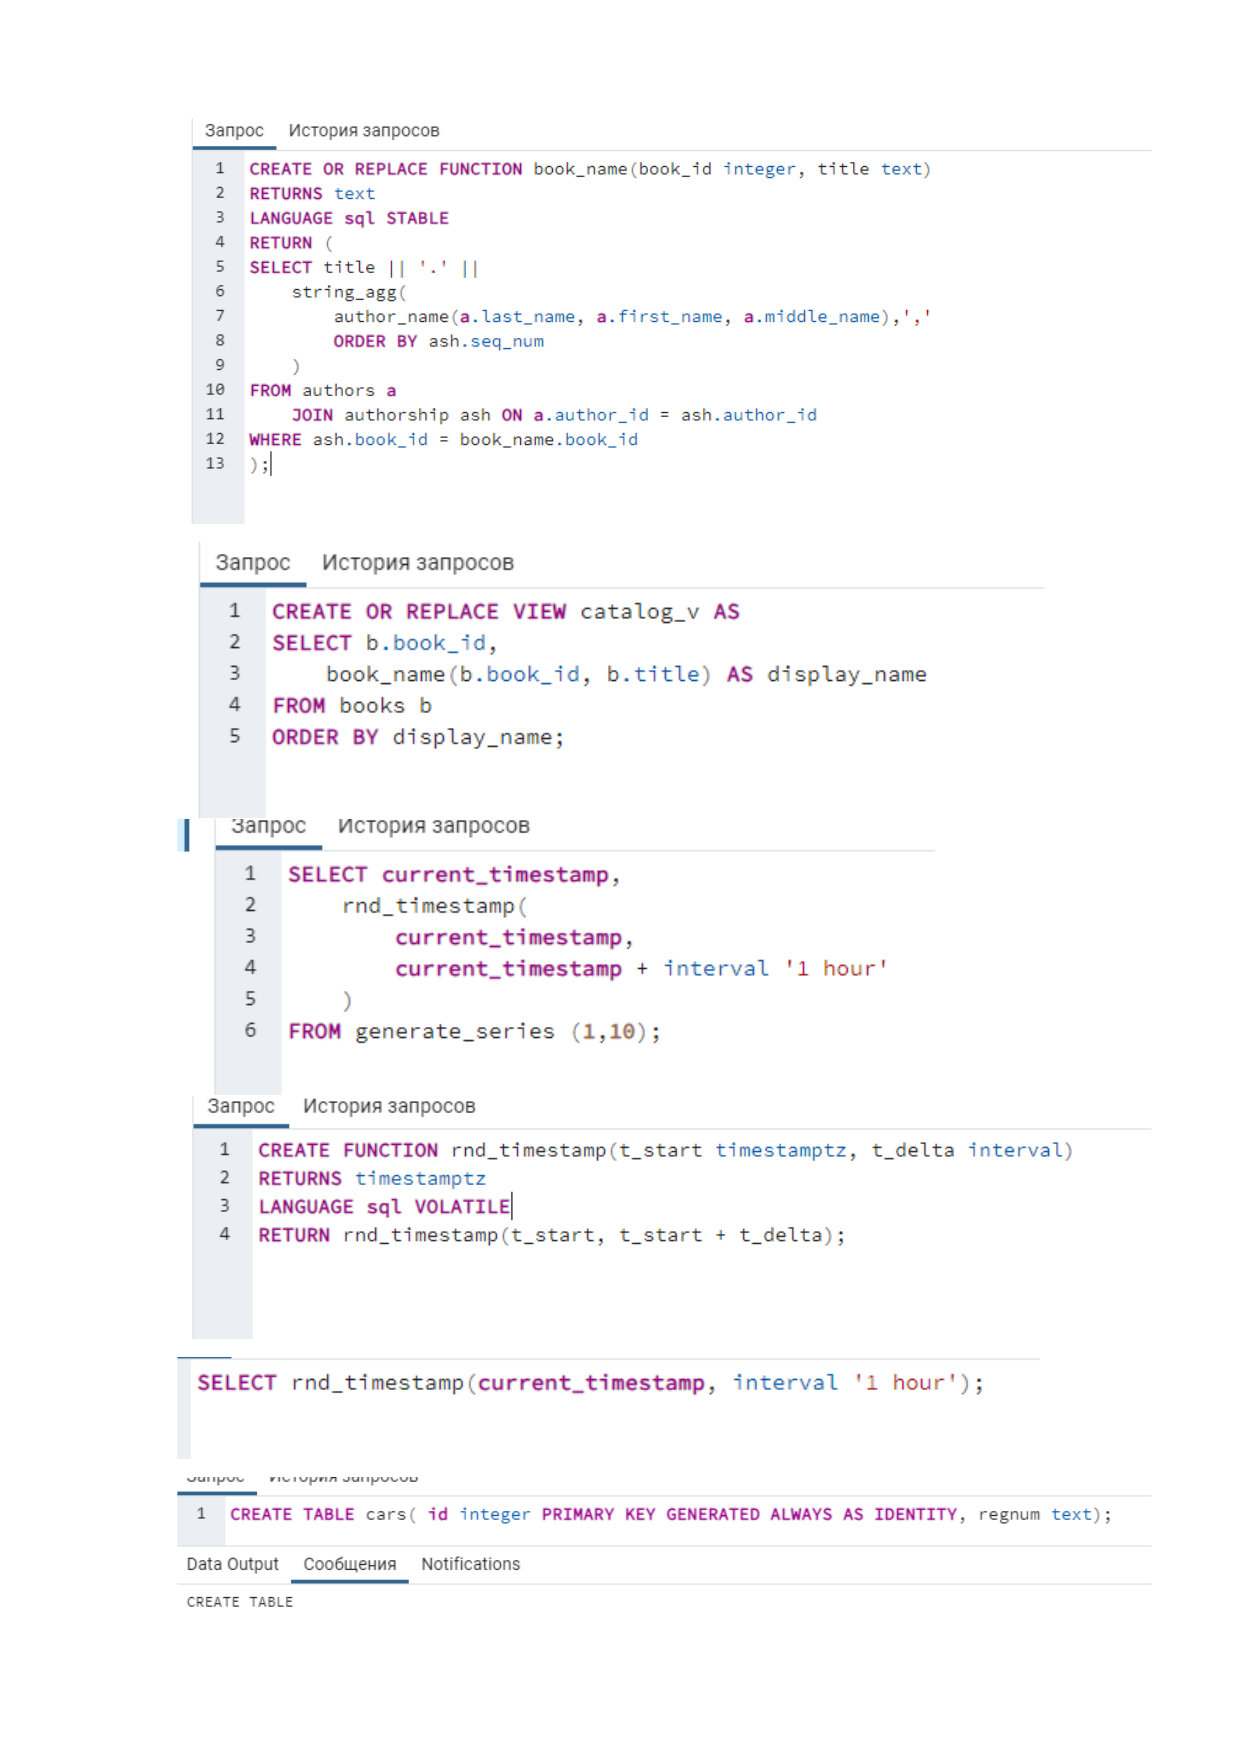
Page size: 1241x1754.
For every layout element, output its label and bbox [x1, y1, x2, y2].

picture [177, 1477, 1152, 1624]
picture [177, 118, 1152, 524]
picture [177, 542, 1045, 818]
picture [177, 1096, 1152, 1339]
picture [177, 819, 935, 1095]
picture [177, 1357, 1040, 1459]
